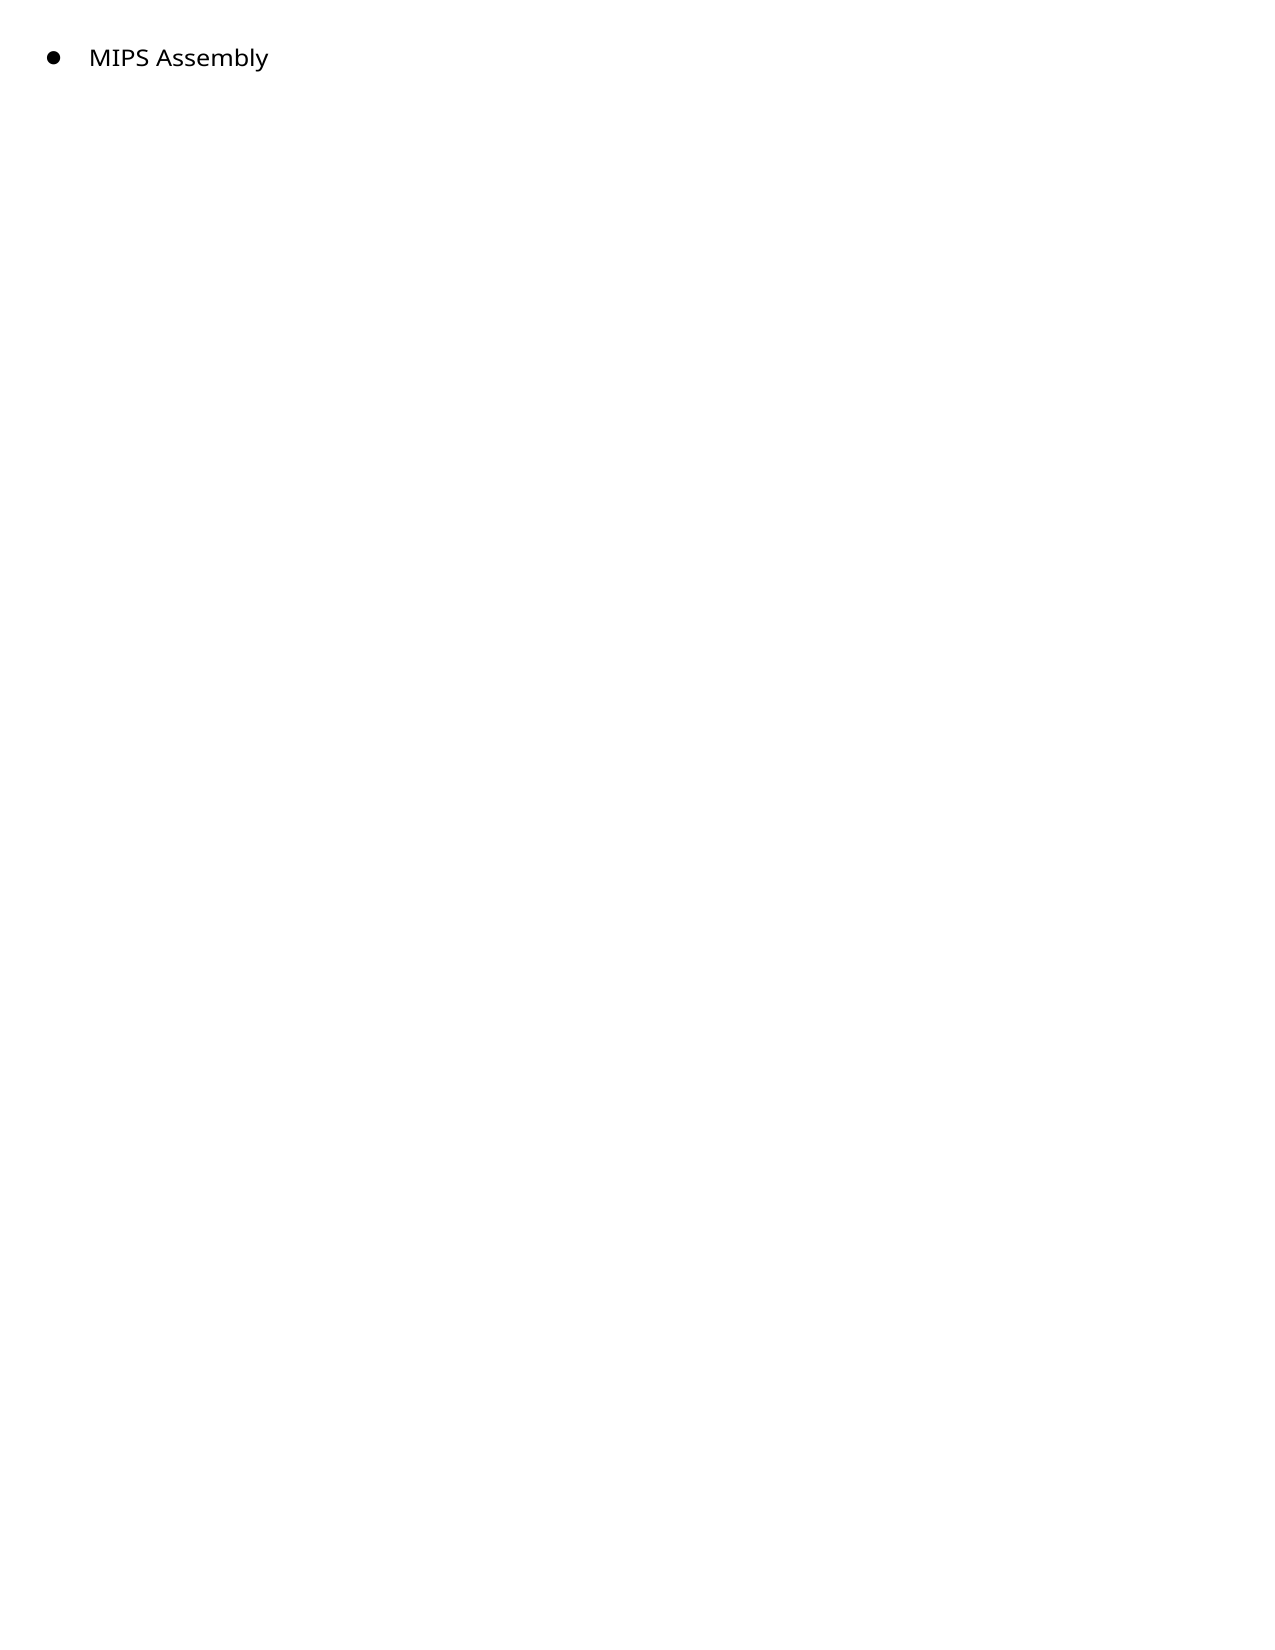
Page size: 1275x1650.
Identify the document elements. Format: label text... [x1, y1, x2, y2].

subtitle MIPS Assembly [45, 42, 771, 73]
